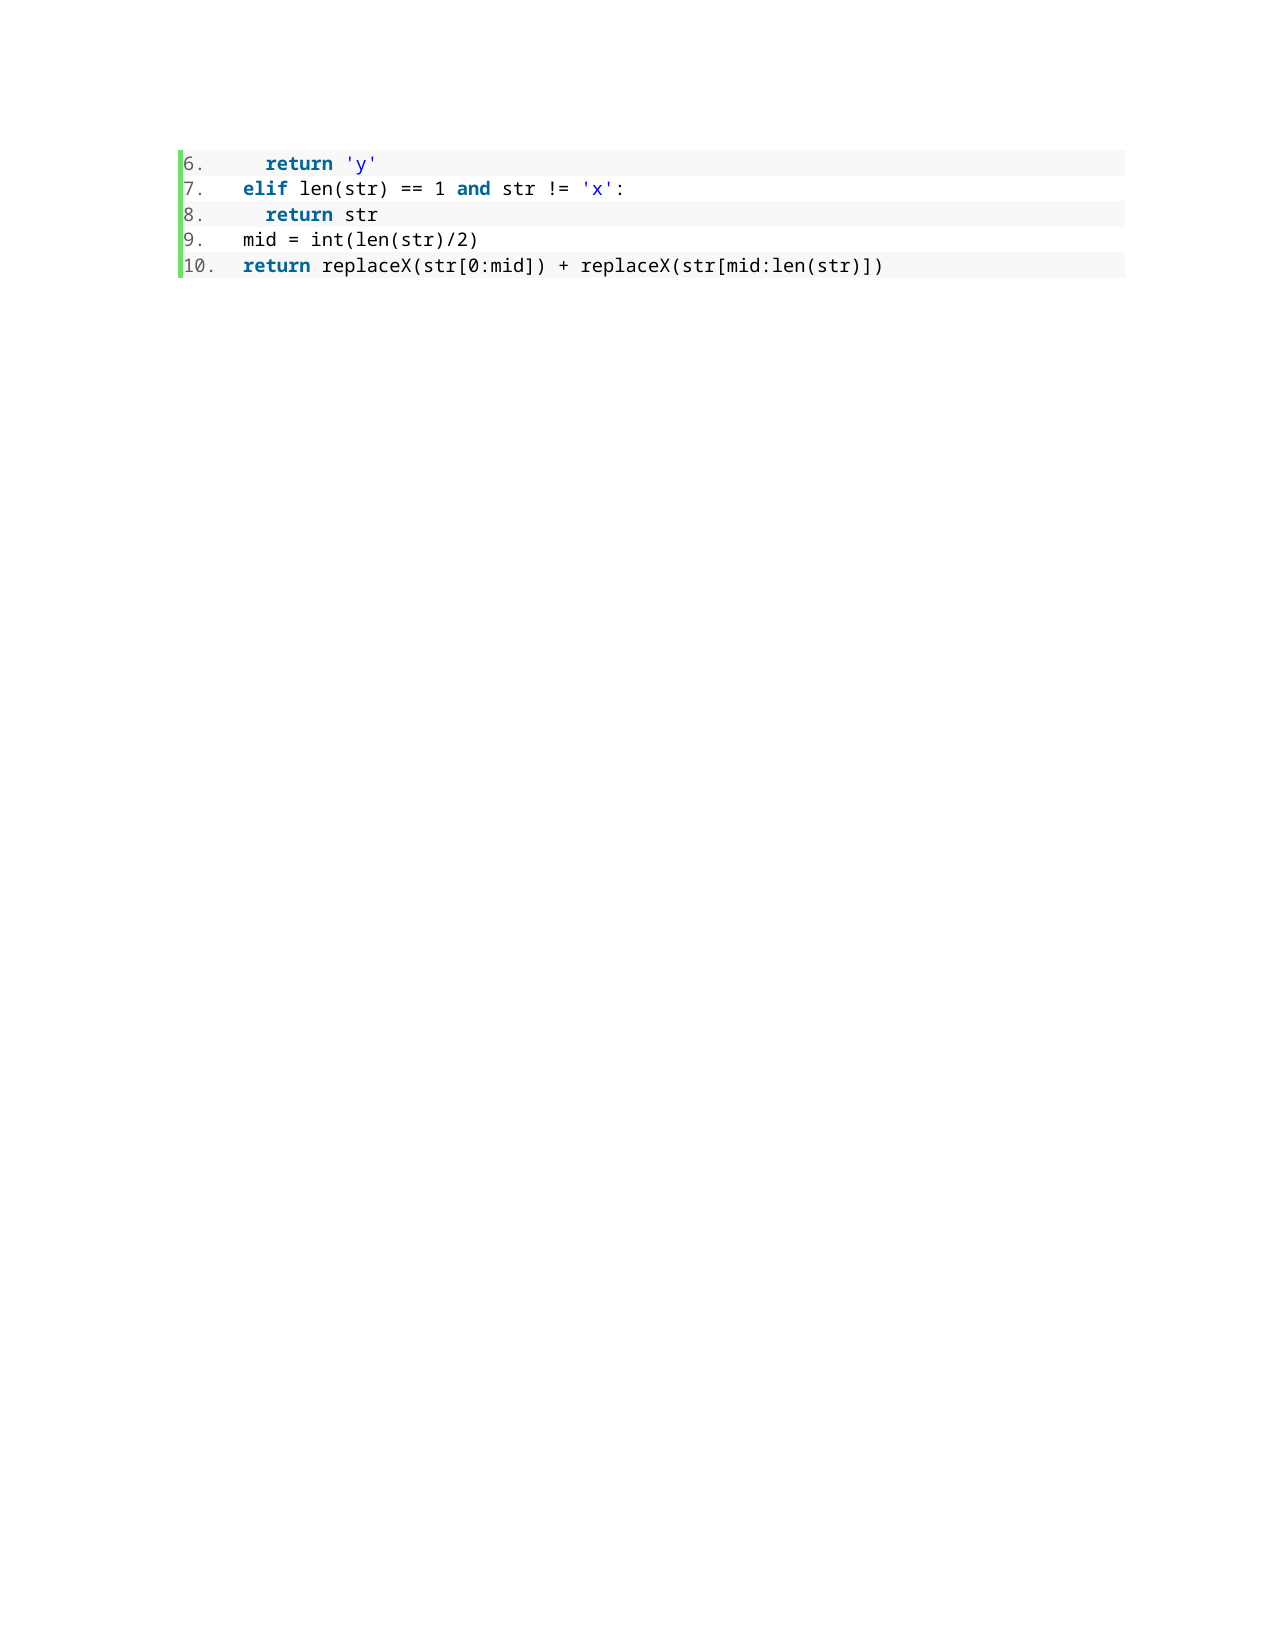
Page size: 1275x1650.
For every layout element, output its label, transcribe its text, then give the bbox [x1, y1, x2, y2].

list elif len(str) == 1 and str != 'x': [183, 176, 1125, 201]
list mid = int(len(str)/2) [183, 227, 1125, 252]
list return 'y' [183, 150, 1125, 176]
list return replaceX(str[0:mid]) + replaceX(str[mid:len(str)]) [183, 252, 1125, 278]
list return str [183, 201, 1125, 227]
